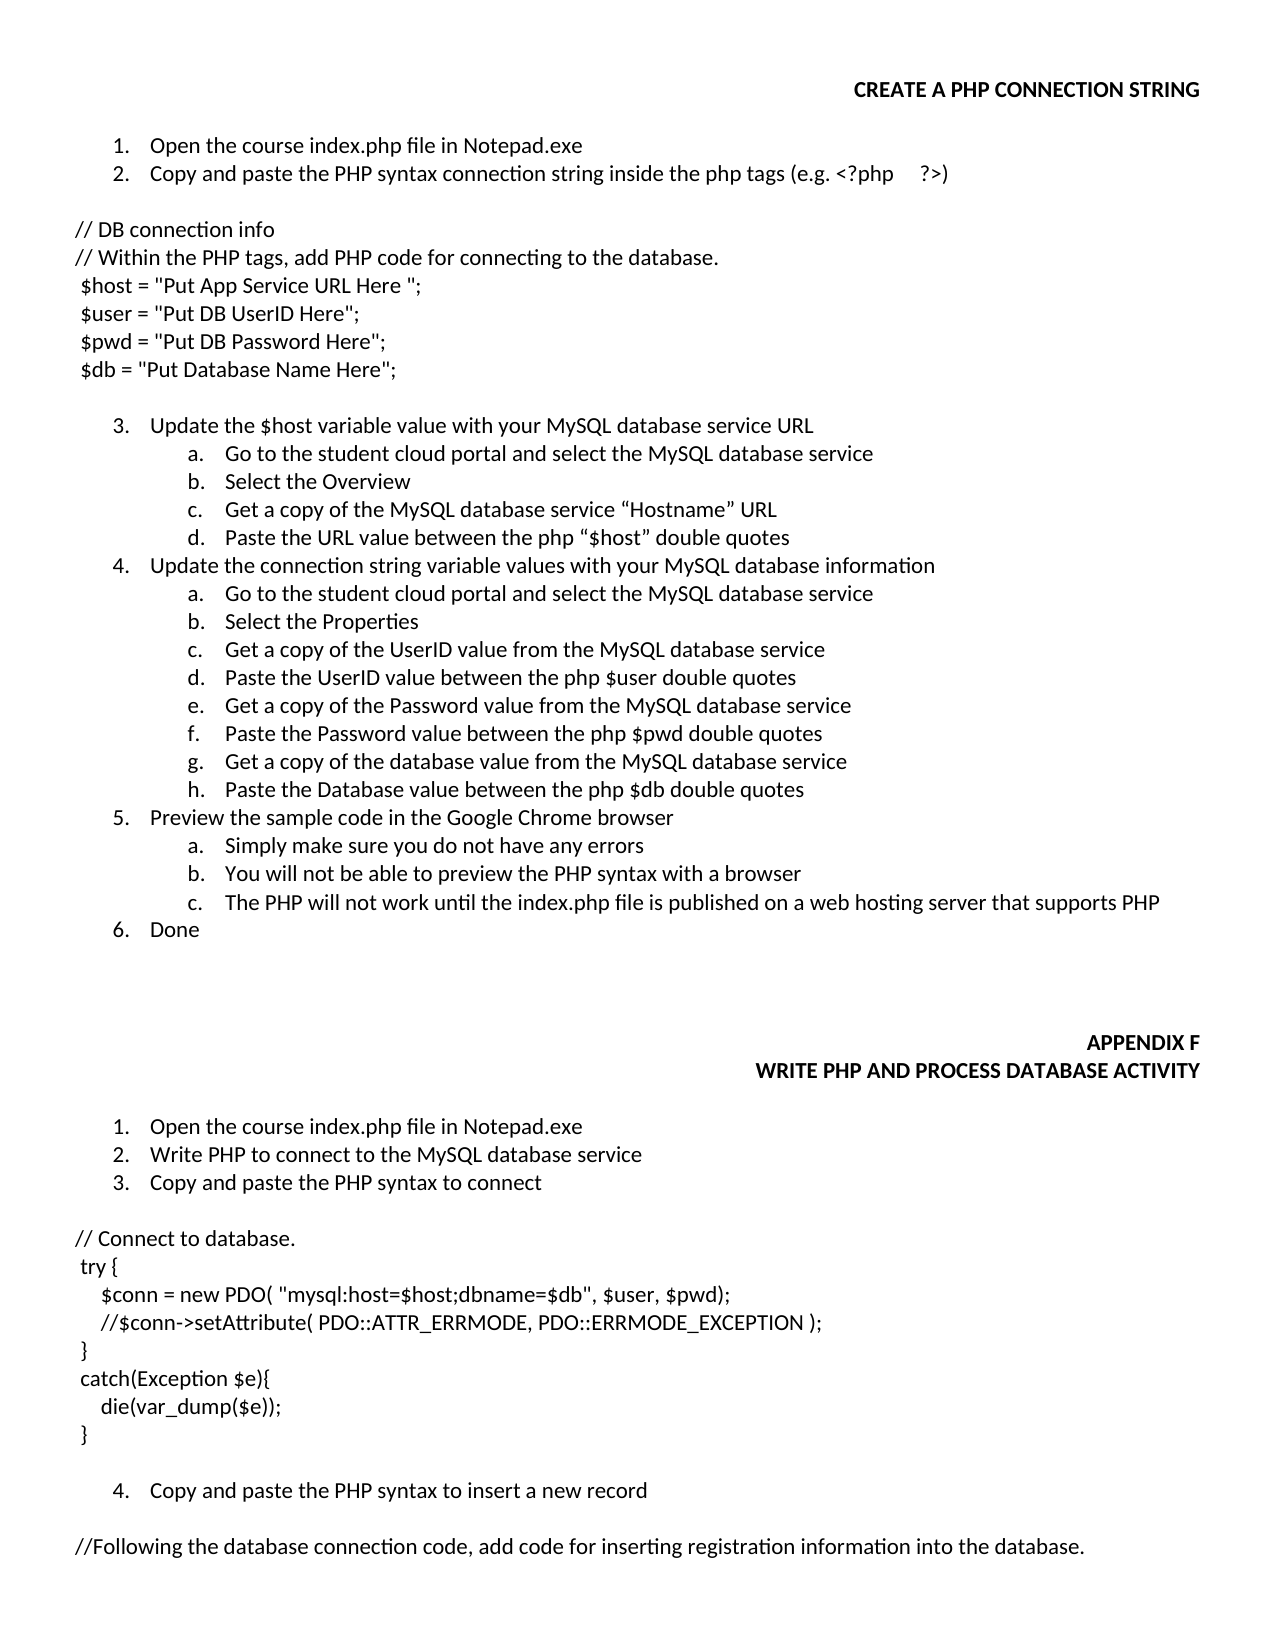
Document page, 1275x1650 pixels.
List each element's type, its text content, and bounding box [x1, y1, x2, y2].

list Paste the Database value between the php $db double quotes [187, 776, 1200, 803]
list Select the Properties [187, 607, 1200, 635]
list The PHP will not work until the index.php file is published on a web hosting server that supports PHP [187, 888, 1200, 916]
text catch(Exception $e){ [75, 1364, 1200, 1392]
text $user = "Put DB UserID Here"; [75, 299, 1200, 327]
list Copy and paste the PHP syntax connection string inside the php tags (e.g. <?php ?>) [112, 159, 1200, 187]
list Paste the UserID value between the php $user double quotes [187, 663, 1200, 691]
text } [75, 1336, 1200, 1364]
list Get a copy of the MySQL database service “Hostname” URL [187, 495, 1200, 523]
list Copy and paste the PHP syntax to insert a new record [112, 1476, 1200, 1504]
list Get a copy of the UserID value from the MySQL database service [187, 635, 1200, 663]
text WRITE PHP AND PROCESS DATABASE ACTIVITY [75, 1056, 1200, 1084]
list Update the $host variable value with your MySQL database service URL [112, 411, 1200, 439]
list Get a copy of the Password value from the MySQL database service [187, 691, 1200, 719]
list Open the course index.php file in Notepad.exe [112, 131, 1200, 159]
text $conn = new PDO( "mysql:host=$host;dbname=$db", $user, $pwd); [75, 1280, 1200, 1308]
text } [75, 1420, 1200, 1448]
text // Connect to database. [75, 1224, 1200, 1252]
list Preview the sample code in the Google Chrome browser [112, 803, 1200, 832]
text $pwd = "Put DB Password Here"; [75, 327, 1200, 355]
text //Following the database connection code, add code for inserting registration information into the database. [75, 1532, 1200, 1560]
list Write PHP to connect to the MySQL database service [112, 1140, 1200, 1168]
text // DB connection info [75, 215, 1200, 243]
list Copy and paste the PHP syntax to connect [112, 1168, 1200, 1196]
text // Within the PHP tags, add PHP code for connecting to the database. [75, 243, 1200, 271]
list Simply make sure you do not have any errors [187, 832, 1200, 859]
list Paste the URL value between the php “$host” double quotes [187, 523, 1200, 551]
text $host = "Put App Service URL Here "; [75, 271, 1200, 299]
list Paste the Password value between the php $pwd double quotes [187, 719, 1200, 747]
list Get a copy of the database value from the MySQL database service [187, 747, 1200, 776]
list Open the course index.php file in Notepad.exe [112, 1112, 1200, 1140]
text try { [75, 1252, 1200, 1280]
list Go to the student cloud portal and select the MySQL database service [187, 439, 1200, 467]
text CREATE A PHP CONNECTION STRING [75, 75, 1200, 103]
list Select the Overview [187, 467, 1200, 495]
list You will not be able to preview the PHP syntax with a browser [187, 859, 1200, 888]
text APPENDIX F [75, 1028, 1200, 1056]
text //$conn->setAttribute( PDO::ATTR_ERRMODE, PDO::ERRMODE_EXCEPTION ); [75, 1308, 1200, 1336]
text die(var_dump($e)); [75, 1392, 1200, 1420]
list Update the connection string variable values with your MySQL database information [112, 551, 1200, 579]
list Done [112, 916, 1200, 944]
text $db = "Put Database Name Here"; [75, 355, 1200, 383]
list Go to the student cloud portal and select the MySQL database service [187, 579, 1200, 607]
